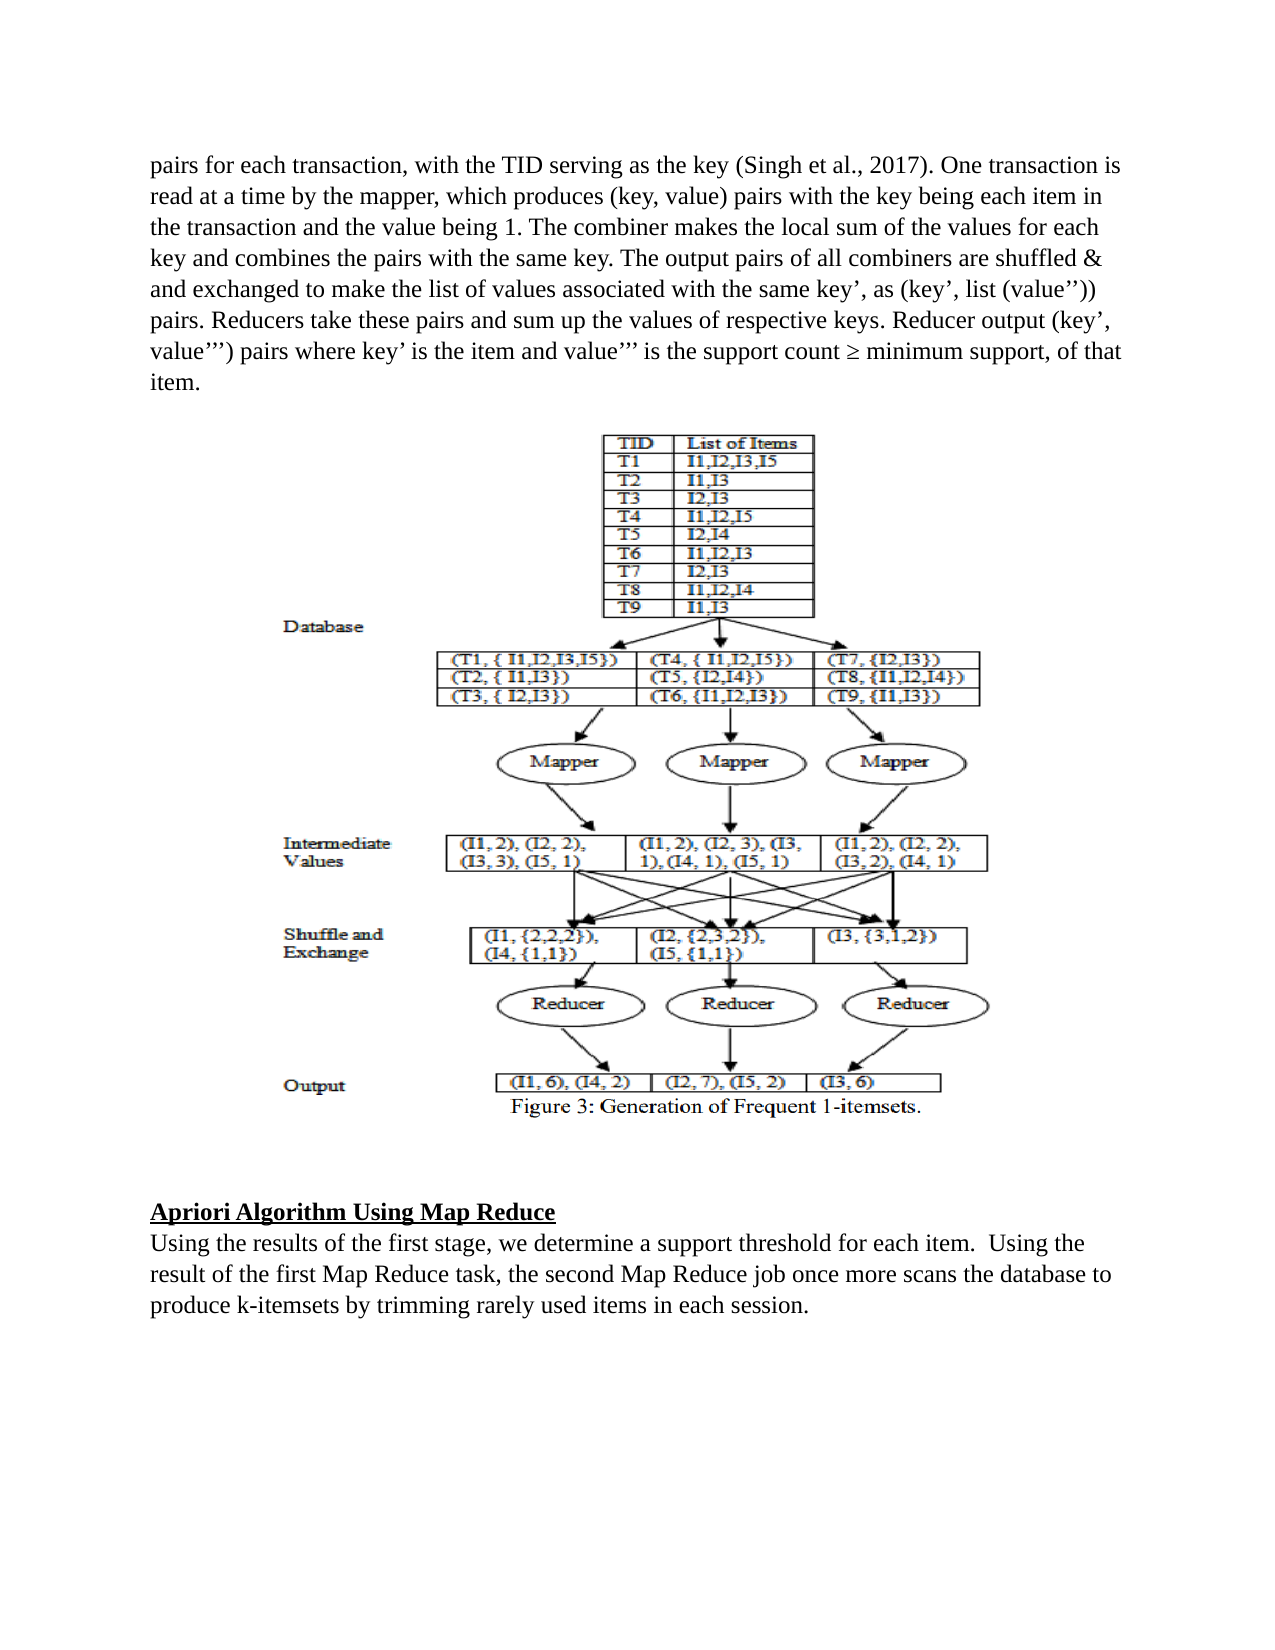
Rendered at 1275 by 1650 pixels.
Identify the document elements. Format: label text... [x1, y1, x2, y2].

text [150, 150, 1125, 396]
picture [150, 429, 1095, 1134]
text Apriori Algorithm Using Map Reduce [150, 1197, 1125, 1226]
text Using the results of the first stage, we determine a support threshold for each item. Using the result of the first Map Reduce task, the second Map Reduce job once more scans the database to produce k-itemsets by trimming rarely used items in each session. [150, 1228, 1125, 1319]
